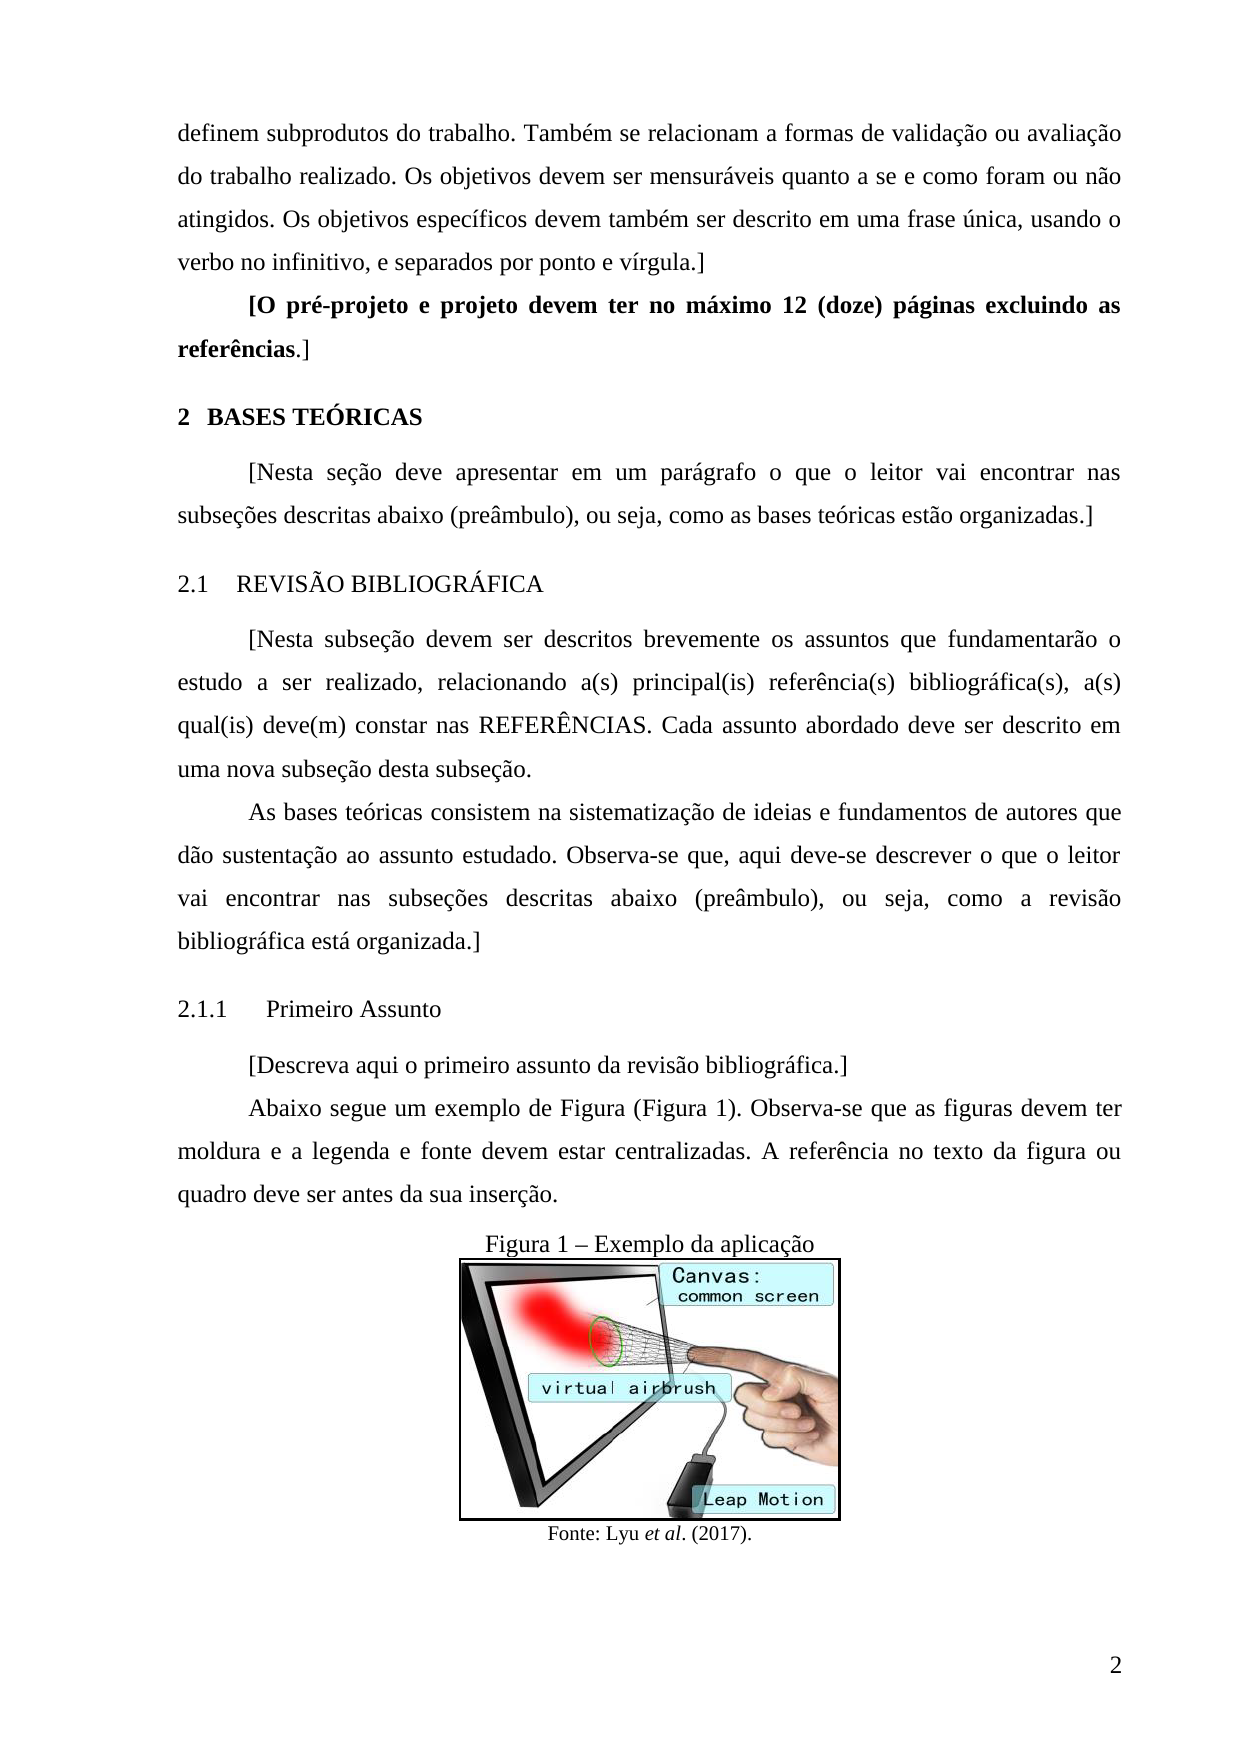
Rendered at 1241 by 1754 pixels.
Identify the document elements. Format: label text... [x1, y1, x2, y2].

text [O pré-projeto e projeto devem ter no máximo 12 (doze) páginas excluindo as referências.] [177, 291, 1122, 362]
subtitle Primeiro Assunto [177, 994, 1122, 1023]
text [Nesta subseção devem ser descritos brevemente os assuntos que fundamentarão o estudo a ser realizado, relacionando a(s) principal(is) referência(s) bibliográfica(s), a(s) qual(is) deve(m) constar nas REFERÊNCIAS. Cada assunto abordado deve ser descrito em uma nova subseção desta subseção. [177, 624, 1122, 782]
subtitle Revisão Bibliográfica [177, 569, 1122, 597]
text Figura 1 – Exemplo da aplicação [177, 1229, 1122, 1257]
text Abaixo segue um exemplo de Figura (Figura 1). Observa-se que as figuras devem ter moldura e a legenda e fonte devem estar centralizadas. A referência no texto da figura ou quadro deve ser antes da sua inserção. [177, 1093, 1122, 1208]
text As bases teóricas consistem na sistematização de ideias e fundamentos de autores que dão sustentação ao assunto estudado. Observa-se que, aqui deve-se descrever o que o leitor vai encontrar nas subseções descritas abaixo (preâmbulo), ou seja, como a revisão bibliográfica está organizada.] [177, 797, 1122, 955]
text Fonte: Lyu et al. (2017). [177, 1521, 1122, 1545]
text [177, 118, 1122, 276]
text [Descreva aqui o primeiro assunto da revisão bibliográfica.] [177, 1050, 1122, 1079]
subtitle Bases Teóricas [177, 402, 1122, 431]
text [Nesta seção deve apresentar em um parágrafo o que o leitor vai encontrar nas subseções descritas abaixo (preâmbulo), ou seja, como as bases teóricas estão organizadas.] [177, 457, 1122, 529]
